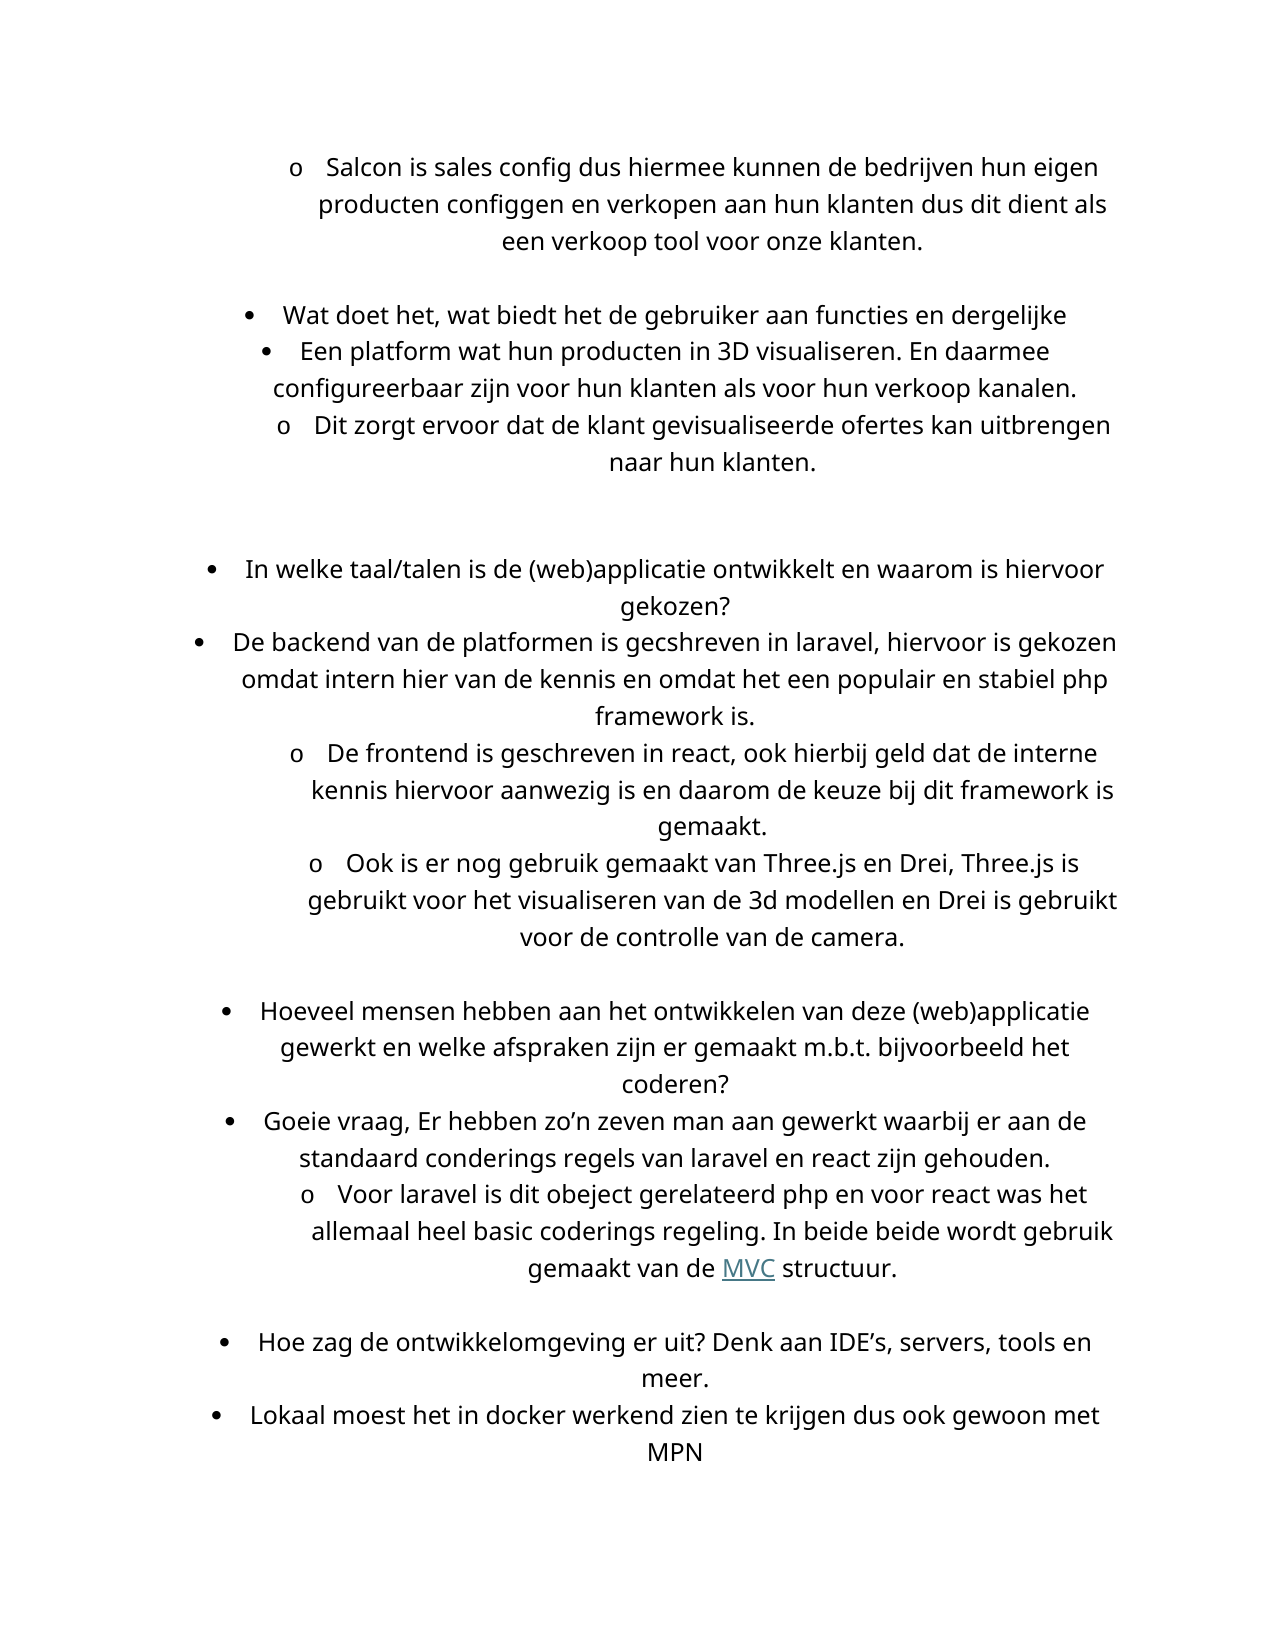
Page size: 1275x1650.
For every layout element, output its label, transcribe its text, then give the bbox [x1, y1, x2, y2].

list Lokaal moest het in docker werkend zien te krijgen dus ook gewoon met MPN [187, 1398, 1125, 1469]
list Goeie vraag, Er hebben zo’n zeven man aan gewerkt waarbij er aan de standaard conderings regels van laravel en react zijn gehouden. [187, 1103, 1125, 1174]
list De backend van de platformen is gecshreven in laravel, hiervoor is gekozen omdat intern hier van de kennis en omdat het een populair en stabiel php framework is. [187, 625, 1125, 733]
list Een platform wat hun producten in 3D visualiseren. En daarmee configureerbaar zijn voor hun klanten als voor hun verkoop kanalen. [187, 334, 1125, 405]
list Hoe zag de ontwikkelomgeving er uit? Denk aan IDE’s, servers, tools en meer. [187, 1324, 1125, 1395]
list Wat doet het, wat biedt het de gebruiker aan functies en dergelijke [187, 297, 1125, 331]
list Hoeveel mensen hebben aan het ontwikkelen van deze (web)applicatie gewerkt en welke afspraken zijn er gemaakt m.b.t. bijvoorbeeld het coderen? [187, 993, 1125, 1101]
list Dit zorgt ervoor dat de klant gevisualiseerde ofertes kan uitbrengen naar hun klanten. [262, 408, 1125, 479]
list De frontend is geschreven in react, ook hierbij geld dat de interne kennis hiervoor aanwezig is en daarom de keuze bij dit framework is gemaakt. [262, 735, 1125, 843]
list Voor laravel is dit obeject gerelateerd php en voor react was het allemaal heel basic coderings regeling. In beide beide wordt gebruik gemaakt van de MVC structuur. [262, 1177, 1125, 1285]
list Ook is er nog gebruik gemaakt van Three.js en Drei, Three.js is gebruikt voor het visualiseren van de 3d modellen en Drei is gebruikt voor de controlle van de camera. [262, 846, 1125, 954]
list In welke taal/talen is de (web)applicatie ontwikkelt en waarom is hiervoor gekozen? [187, 551, 1125, 622]
